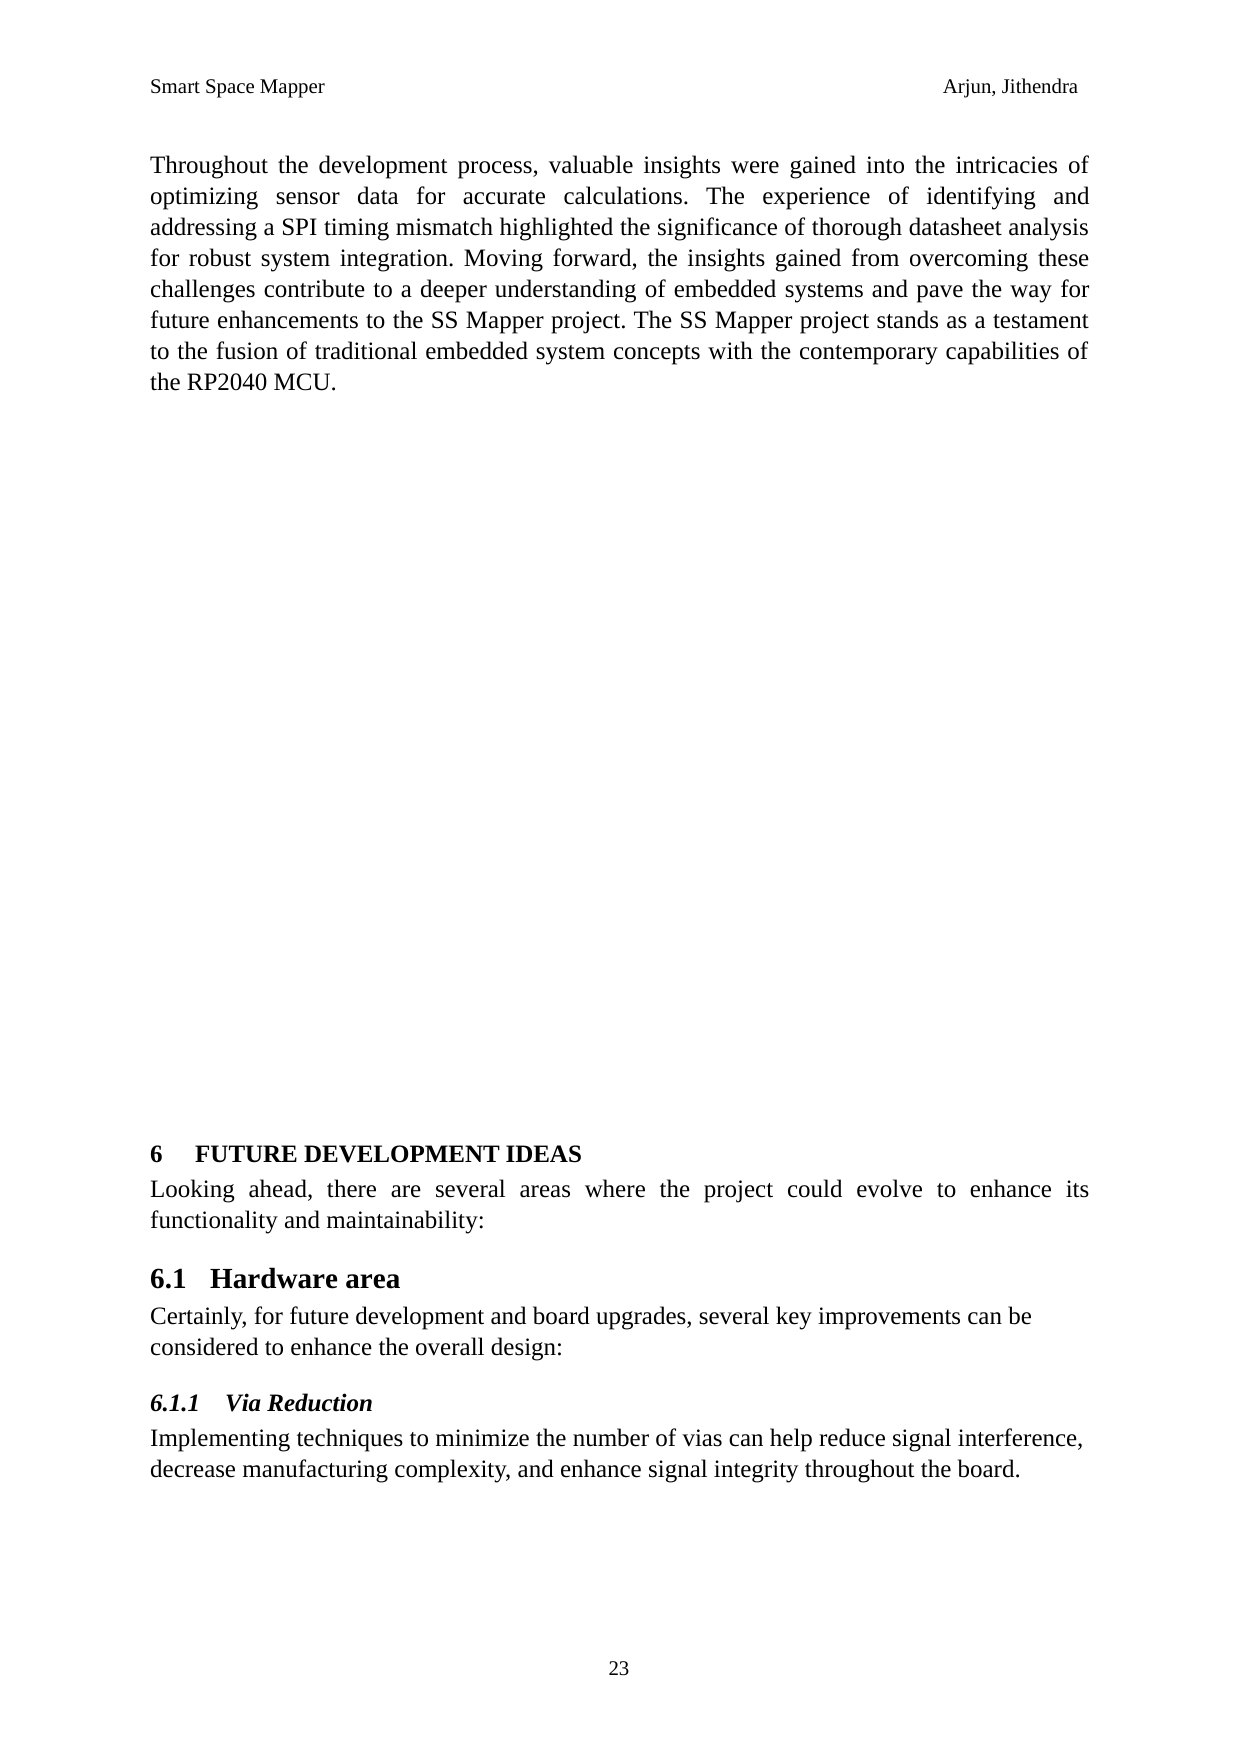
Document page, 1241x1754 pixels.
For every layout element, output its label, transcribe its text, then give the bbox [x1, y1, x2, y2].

text Looking ahead, there are several areas where the project could evolve to enhance its functionality and maintainability: [150, 1174, 1090, 1234]
text Throughout the development process, valuable insights were gained into the intricacies of optimizing sensor data for accurate calculations. The experience of identifying and addressing a SPI timing mismatch highlighted the significance of thorough datasheet analysis for robust system integration. Moving forward, the insights gained from overcoming these challenges contribute to a deeper understanding of embedded systems and pave the way for future enhancements to the SS Mapper project. The SS Mapper project stands as a testament to the fusion of traditional embedded system concepts with the contemporary capabilities of the RP2040 MCU. [150, 150, 1090, 396]
subtitle Via Reduction [150, 1388, 1090, 1417]
text Implementing techniques to minimize the number of vias can help reduce signal interference, decrease manufacturing complexity, and enhance signal integrity throughout the board. [150, 1423, 1090, 1483]
subtitle Hardware area [150, 1261, 1090, 1294]
subtitle Future Development Ideas [150, 1139, 1090, 1168]
text Certainly, for future development and board upgrades, several key improvements can be considered to enhance the overall design: [150, 1301, 1090, 1361]
